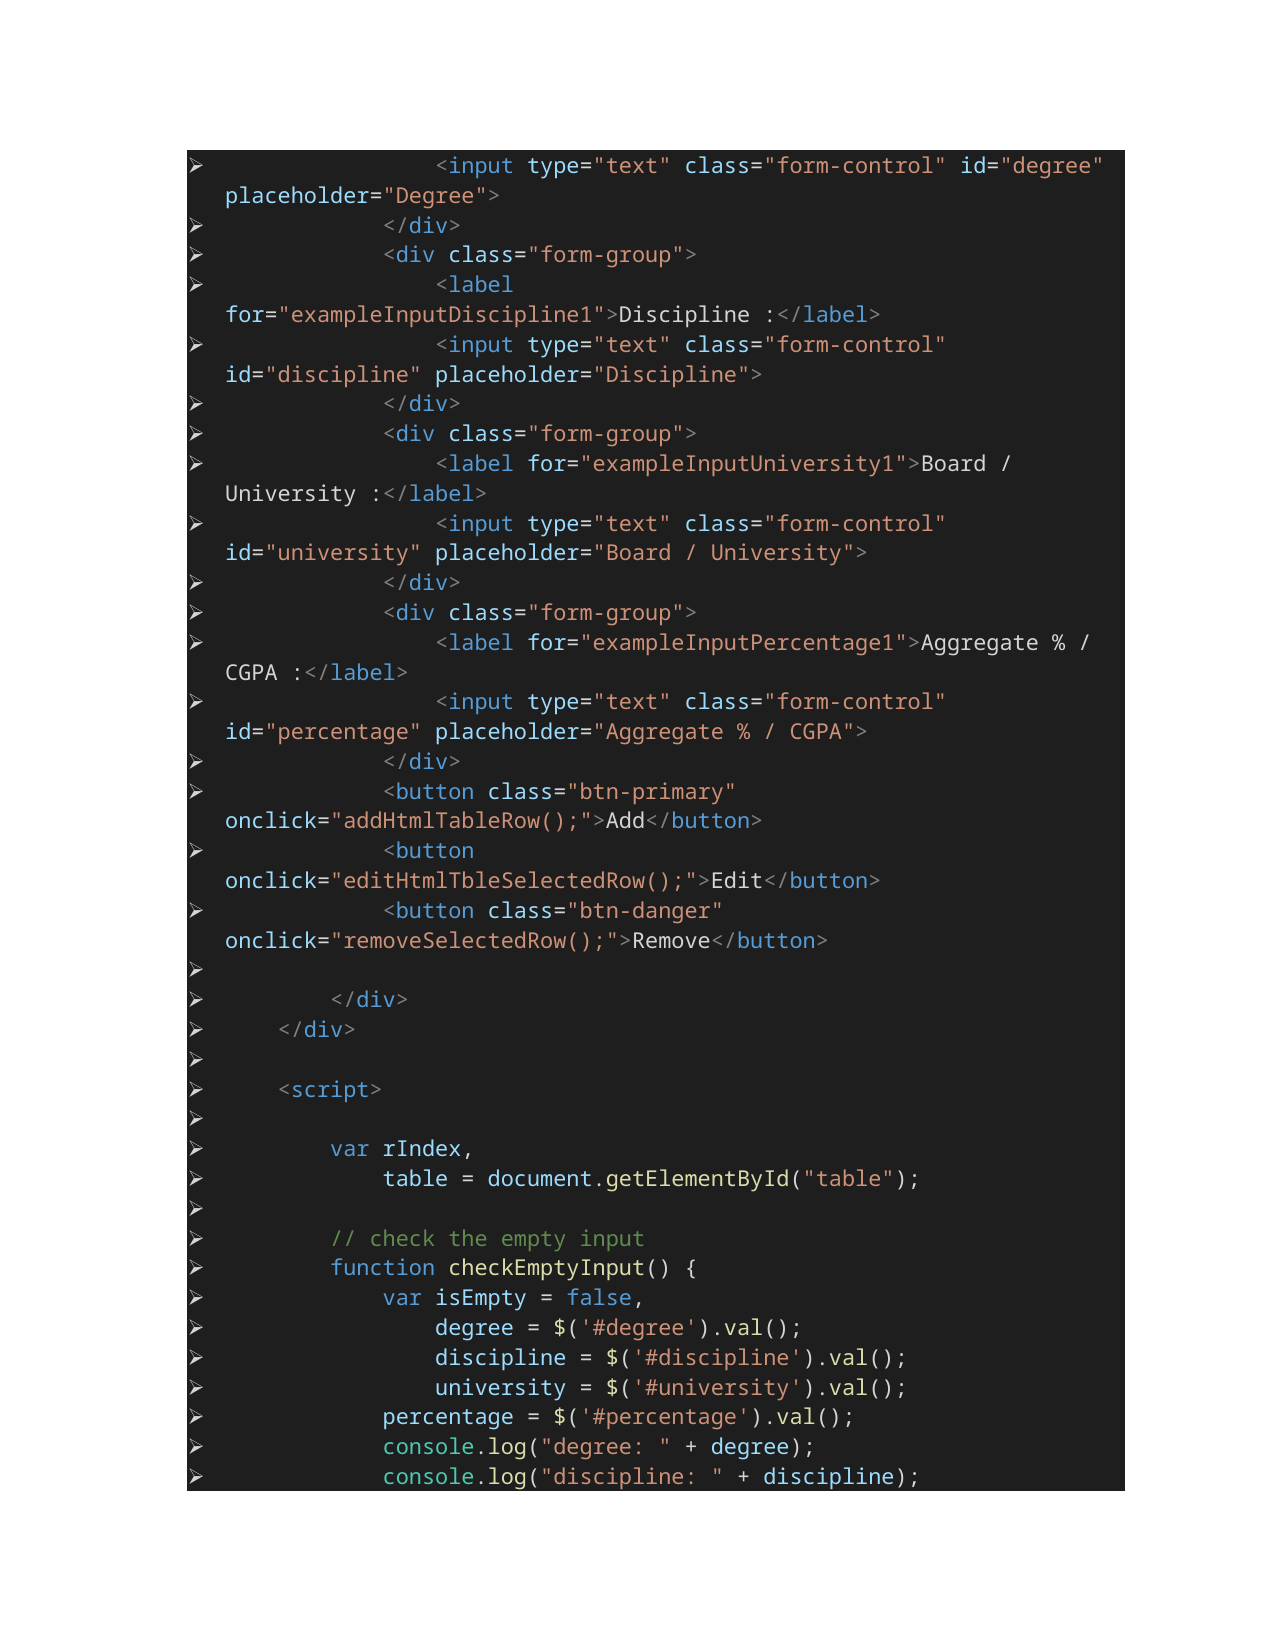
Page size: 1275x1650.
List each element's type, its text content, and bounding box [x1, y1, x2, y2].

list discipline = $('#discipline').val(); [187, 1342, 1125, 1371]
list </div> [187, 984, 1125, 1014]
list </div> [187, 388, 1125, 418]
list var rIndex, [187, 1133, 1125, 1163]
list table = document.getElementById("table"); [187, 1163, 1125, 1193]
list <div class="form-group"> [187, 597, 1125, 627]
list <script> [187, 1073, 1125, 1103]
list <label for="exampleInputPercentage1">Aggregate % / CGPA :</label> [187, 627, 1125, 686]
list </div> [187, 209, 1125, 239]
list <label for="exampleInputUniversity1">Board / University :</label> [187, 448, 1125, 507]
list </div> [187, 1014, 1125, 1044]
list <input type="text" class="form-control" id="discipline" placeholder="Discipline"> [187, 329, 1125, 388]
list <label for="exampleInputDiscipline1">Discipline :</label> [187, 269, 1125, 329]
list <div class="form-group"> [187, 239, 1125, 269]
list console.log("discipline: " + discipline); [187, 1461, 1125, 1491]
list </div> [187, 746, 1125, 776]
list function checkEmptyInput() { [187, 1252, 1125, 1282]
list <button class="btn-primary" onclick="addHtmlTableRow();">Add</button> [187, 776, 1125, 835]
list <button onclick="editHtmlTbleSelectedRow();">Edit</button> [187, 835, 1125, 895]
list percentage = $('#percentage').val(); [187, 1401, 1125, 1431]
list <div class="form-group"> [187, 418, 1125, 448]
list university = $('#university').val(); [187, 1371, 1125, 1401]
list degree = $('#degree').val(); [187, 1312, 1125, 1342]
list // check the empty input [187, 1222, 1125, 1252]
list <input type="text" class="form-control" id="percentage" placeholder="Aggregate % / CGPA"> [187, 686, 1125, 746]
list <input type="text" class="form-control" id="degree" placeholder="Degree"> [187, 150, 1125, 209]
list <input type="text" class="form-control" id="university" placeholder="Board / University"> [187, 507, 1125, 567]
list </div> [187, 567, 1125, 597]
list var isEmpty = false, [187, 1282, 1125, 1312]
list console.log("degree: " + degree); [187, 1431, 1125, 1461]
list <button class="btn-danger" onclick="removeSelectedRow();">Remove</button> [187, 895, 1125, 954]
